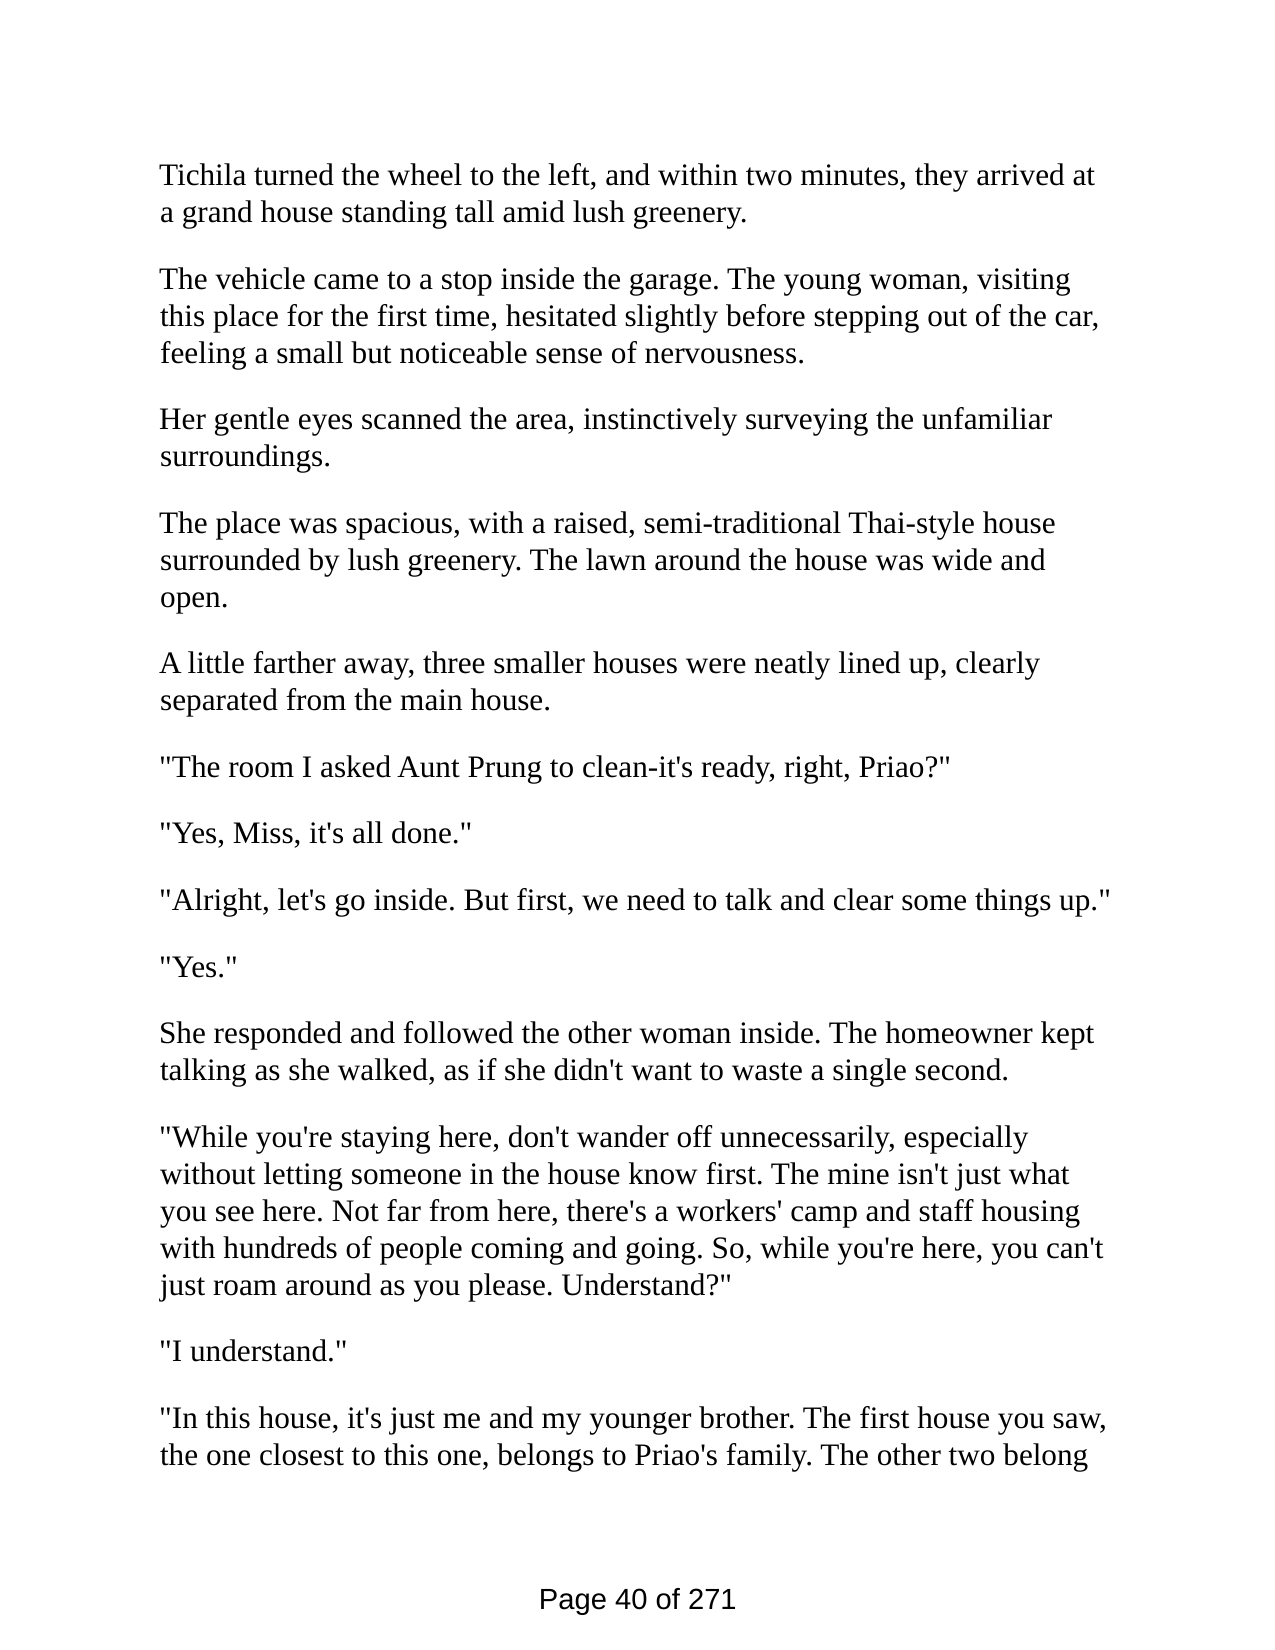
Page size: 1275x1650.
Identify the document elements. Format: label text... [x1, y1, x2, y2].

text "Yes." [159, 948, 1113, 984]
text She responded and followed the other woman inside. The homeowner kept talking as she walked, as if she didn't want to waste a single second. [159, 1014, 1113, 1087]
text The place was spacious, with a raised, semi-traditional Thai-style house surrounded by lush greenery. The lawn around the house was wide and open. [159, 504, 1113, 614]
text "The room I asked Aunt Prung to clean-it's ready, right, Priao?" [159, 748, 1113, 784]
text "I understand." [159, 1332, 1113, 1368]
text Her gentle eyes scanned the area, instinctively surveying the unfamiliar surroundings. [159, 401, 1113, 473]
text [159, 1399, 1113, 1472]
text Tichila turned the wheel to the left, and within two minutes, they arrived at a grand house standing tall amid lush greenery. [160, 156, 1114, 229]
text "Yes, Miss, it's all done." [159, 815, 1113, 851]
text "Alright, let's go inside. But first, we need to talk and clear some things up." [159, 881, 1113, 917]
text The vehicle came to a stop inside the garage. The young woman, visiting this place for the first time, hesitated slightly before stepping out of the car, feeling a small but noticeable sense of nervousness. [159, 260, 1113, 370]
text A little farther away, three smaller houses were neatly lined up, clearly separated from the main house. [159, 644, 1113, 717]
text "While you're staying here, don't wander off unnecessarily, especially without letting someone in the house know first. The mine isn't just what you see here. Not far from here, there's a workers' camp and staff housing with hundreds of people coming and going. So, while you're here, you can't just roam around as you please. Understand?" [159, 1118, 1113, 1302]
